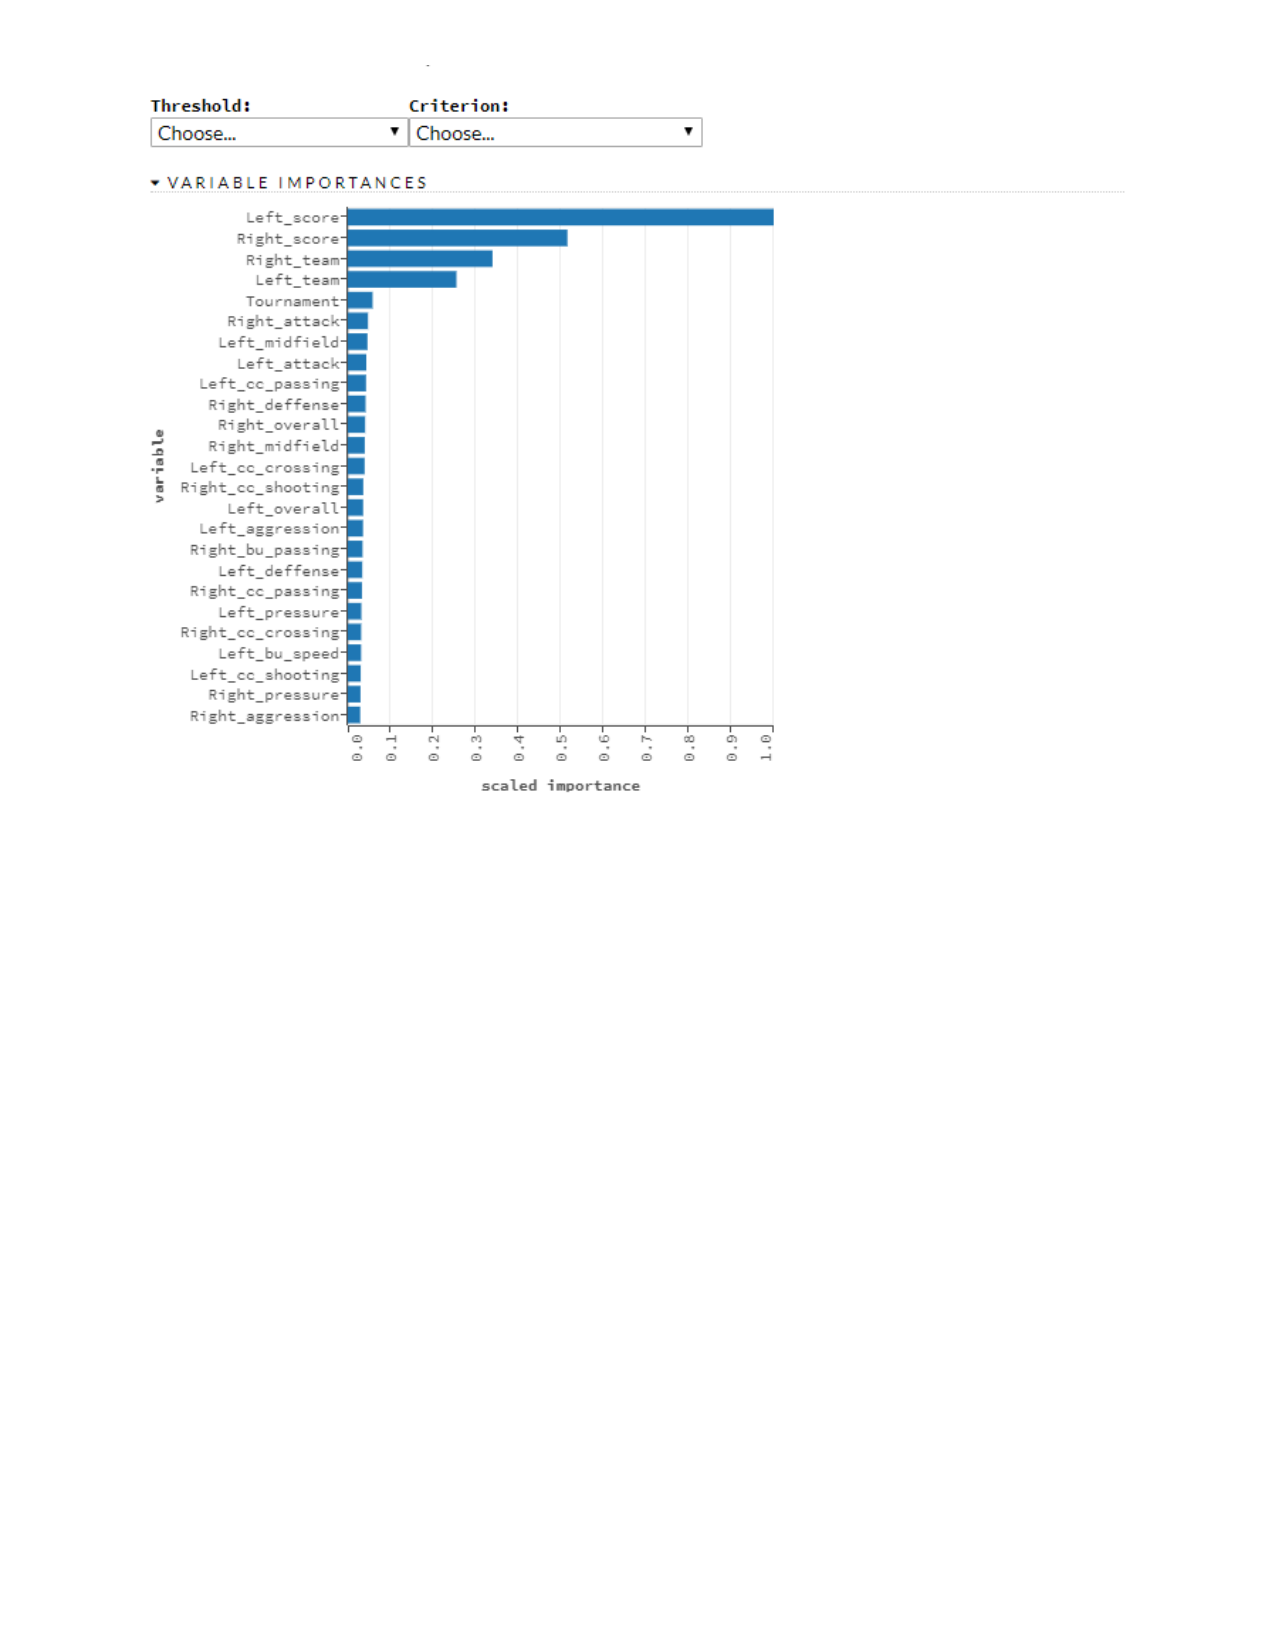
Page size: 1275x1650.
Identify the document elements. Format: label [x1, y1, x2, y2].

picture [84, 65, 1125, 832]
